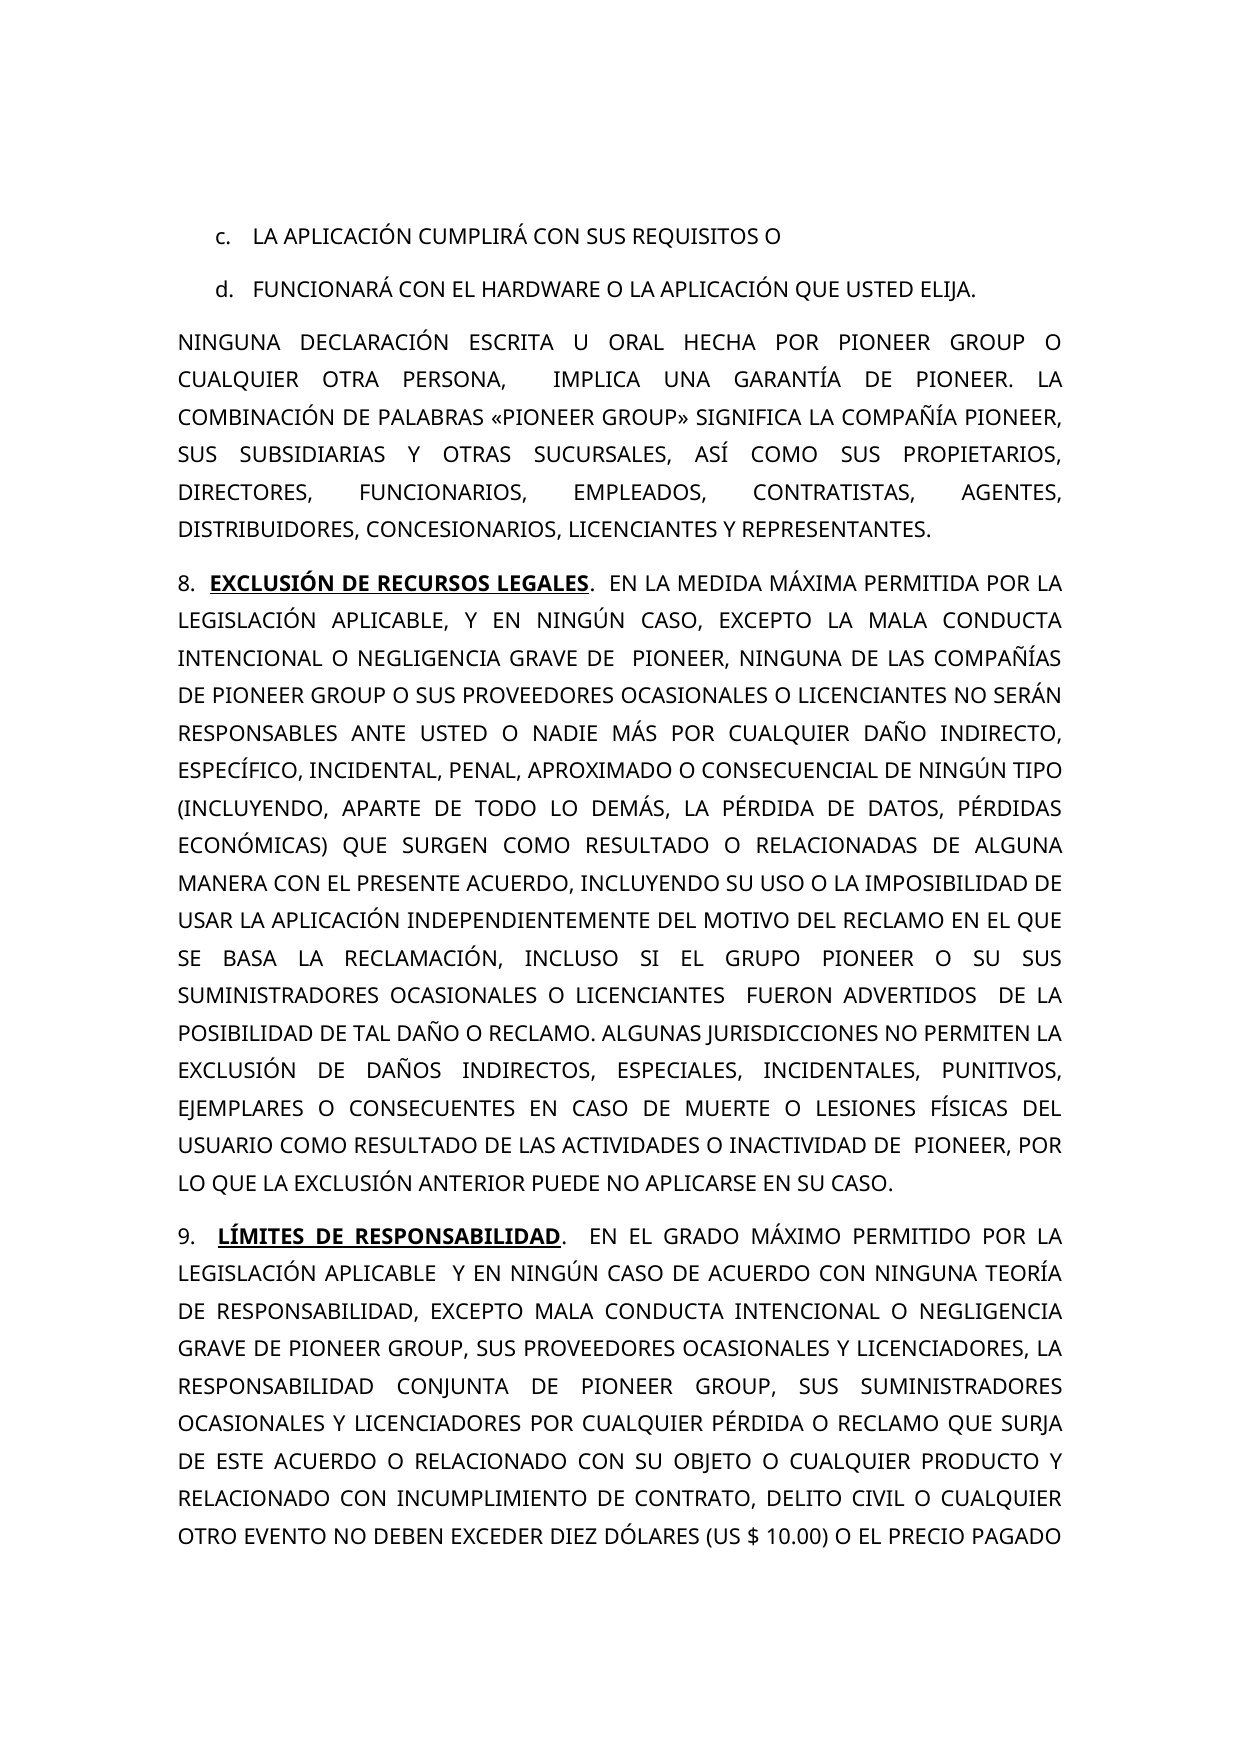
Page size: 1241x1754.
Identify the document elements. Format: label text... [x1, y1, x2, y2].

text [177, 1217, 1063, 1554]
text NINGUNA DECLARACIÓN ESCRITA U ORAL HECHA POR PIONEER GROUP O CUALQUIER OTRA PERSONA, IMPLICA UNA GARANTÍA DE PIONEER. LA COMBINACIÓN DE PALABRAS «PIONEER GROUP» SIGNIFICA LA COMPAÑÍA PIONEER, SUS SUBSIDIARIAS Y OTRAS SUCURSALES, ASÍ COMO SUS PROPIETARIOS, DIRECTORES, FUNCIONARIOS, EMPLEADOS, CONTRATISTAS, AGENTES, DISTRIBUIDORES, CONCESIONARIOS, LICENCIANTES Y REPRESENTANTES. [177, 323, 1063, 548]
text 8. EXCLUSIÓN DE RECURSOS LEGALES. EN LA MEDIDA MÁXIMA PERMITIDA POR LA LEGISLACIÓN APLICABLE, Y EN NINGÚN CASO, EXCEPTO LA MALA CONDUCTA INTENCIONAL O NEGLIGENCIA GRAVE DE PIONEER, NINGUNA DE LAS COMPAÑÍAS DE PIONEER GROUP O SUS PROVEEDORES OCASIONALES O LICENCIANTES NO SERÁN RESPONSABLES ANTE USTED O NADIE MÁS POR CUALQUIER DAÑO INDIRECTO, ESPECÍFICO, INCIDENTAL, PENAL, APROXIMADO O CONSECUENCIAL DE NINGÚN TIPO (INCLUYENDO, APARTE DE TODO LO DEMÁS, LA PÉRDIDA DE DATOS, PÉRDIDAS ECONÓMICAS) QUE SURGEN COMO RESULTADO O RELACIONADAS DE ALGUNA MANERA CON EL PRESENTE ACUERDO, INCLUYENDO SU USO O LA IMPOSIBILIDAD DE USAR LA APLICACIÓN INDEPENDIENTEMENTE DEL MOTIVO DEL RECLAMO EN EL QUE SE BASA LA RECLAMACIÓN, INCLUSO SI EL GRUPO PIONEER O SU SUS SUMINISTRADORES OCASIONALES O LICENCIANTES FUERON ADVERTIDOS DE LA POSIBILIDAD DE TAL DAÑO O RECLAMO. ALGUNAS JURISDICCIONES NO PERMITEN LA EXCLUSIÓN DE DAÑOS INDIRECTOS, ESPECIALES, INCIDENTALES, PUNITIVOS, EJEMPLARES O CONSECUENTES EN CASO DE MUERTE O LESIONES FÍSICAS DEL USUARIO COMO RESULTADO DE LAS ACTIVIDADES O INACTIVIDAD DE PIONEER, POR LO QUE LA EXCLUSIÓN ANTERIOR PUEDE NO APLICARSE EN SU CASO. [177, 564, 1063, 1201]
list LA APLICACIÓN CUMPLIRÁ CON SUS REQUISITOS O [215, 217, 1063, 254]
list FUNCIONARÁ CON EL HARDWARE O LA APLICACIÓN QUE USTED ELIJA. [215, 270, 1063, 307]
